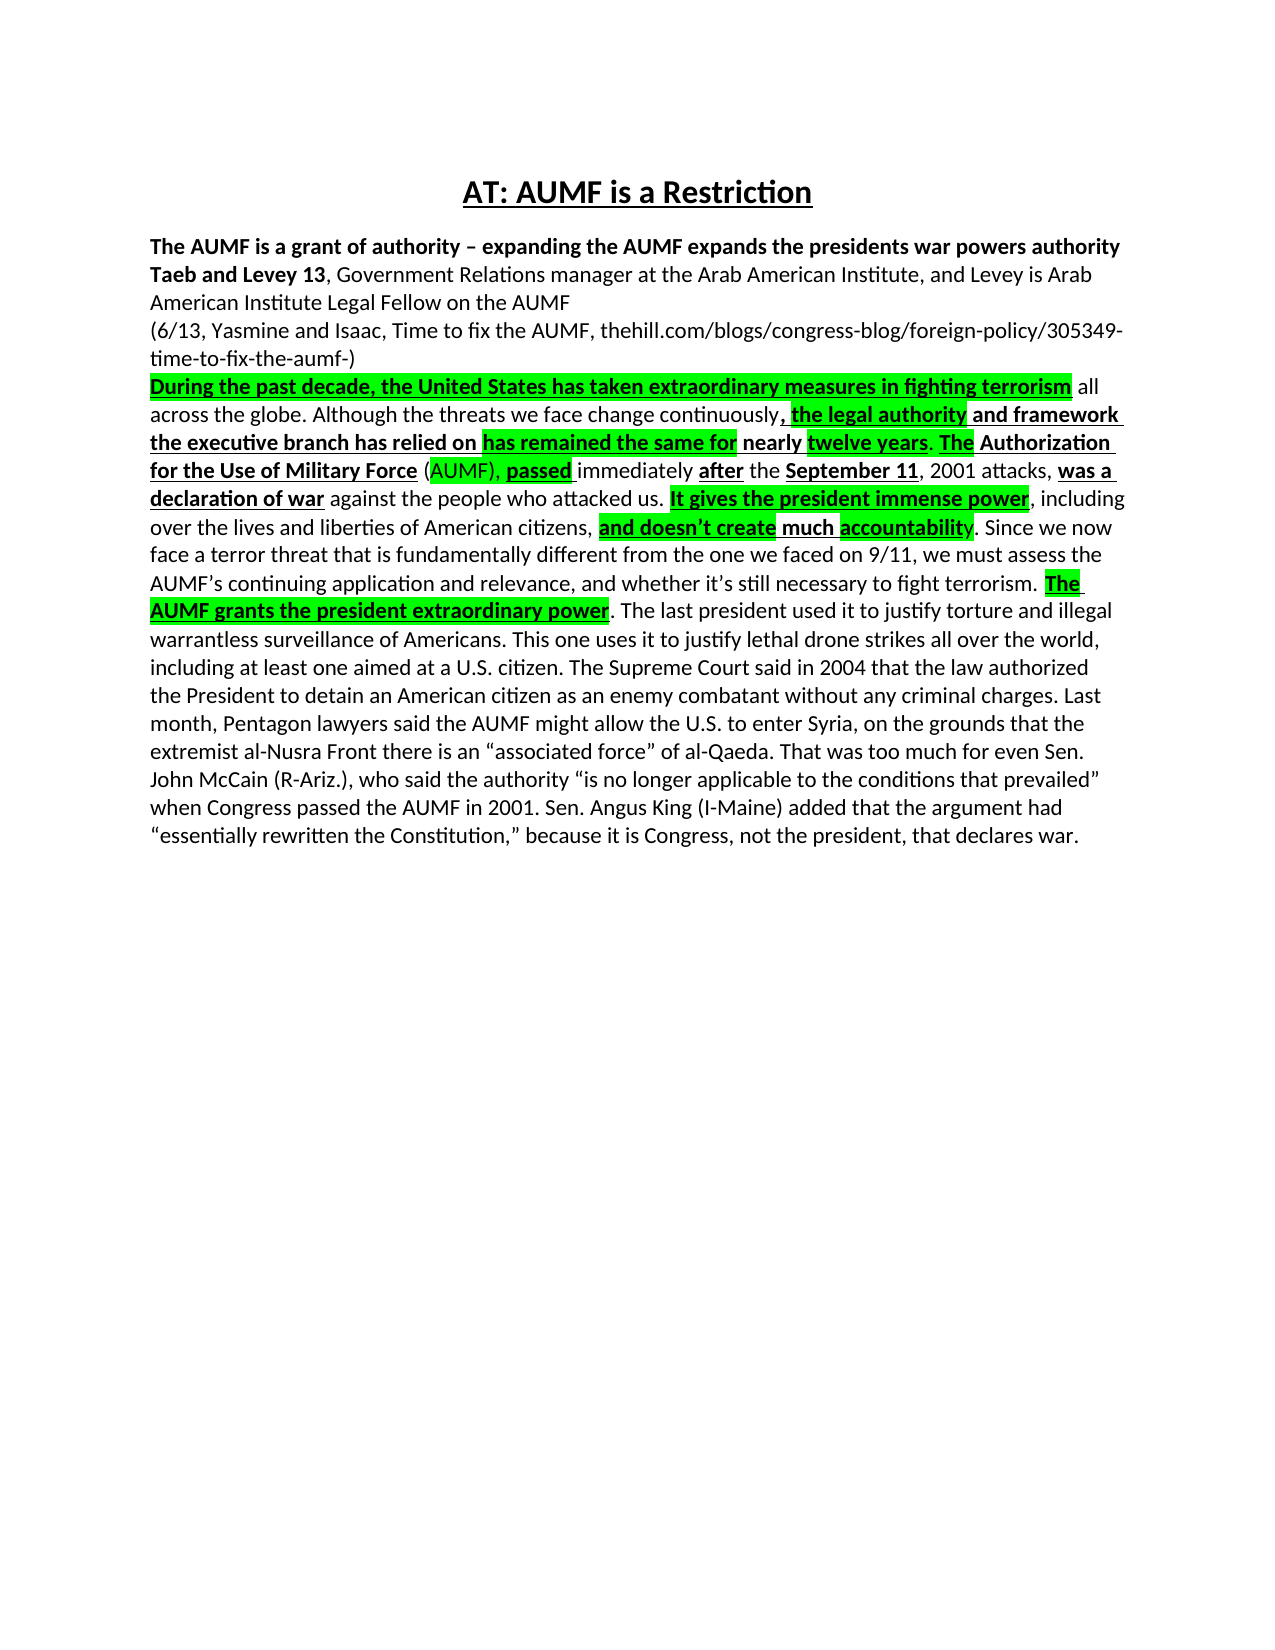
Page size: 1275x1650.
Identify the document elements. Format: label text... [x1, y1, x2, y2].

text The AUMF is a grant of authority – expanding the AUMF expands the presidents war powers authority [150, 232, 1125, 260]
subtitle AT: AUMF is a Restriction [150, 171, 1125, 212]
text Taeb and Levey 13, Government Relations manager at the Arab American Institute, and Levey is Arab American Institute Legal Fellow on the AUMF [150, 260, 1125, 316]
text During the past decade, the United States has taken extraordinary measures in fighting terrorism all across the globe. Although the threats we face change continuously, the legal authority and framework the executive branch has relied on has remained the same for nearly twelve years. The Authorization for the Use of Military Force (AUMF), passed immediately after the September 11, 2001 attacks, was a declaration of war against the people who attacked us. It gives the president immense power, including over the lives and liberties of American citizens, and doesn’t create much accountability. Since we now face a terror threat that is fundamentally different from the one we faced on 9/11, we must assess the AUMF’s continuing application and relevance, and whether it’s still necessary to fight terrorism. The AUMF grants the president extraordinary power. The last president used it to justify torture and illegal warrantless surveillance of Americans. This one uses it to justify lethal drone strikes all over the world, including at least one aimed at a U.S. citizen. The Supreme Court said in 2004 that the law authorized the President to detain an American citizen as an enemy combatant without any criminal charges. Last month, Pentagon lawyers said the AUMF might allow the U.S. to enter Syria, on the grounds that the extremist al-Nusra Front there is an “associated force” of al-Qaeda. That was too much for even Sen. John McCain (R-Ariz.), who said the authority “is no longer applicable to the conditions that prevailed” when Congress passed the AUMF in 2001. Sen. Angus King (I-Maine) added that the argument had “essentially rewritten the Constitution,” because it is Congress, not the president, that declares war. [150, 372, 1125, 849]
text (6/13, Yasmine and Isaac, Time to fix the AUMF, thehill.com/blogs/congress-blog/foreign-policy/305349-time-to-fix-the-aumf-) [150, 316, 1125, 372]
